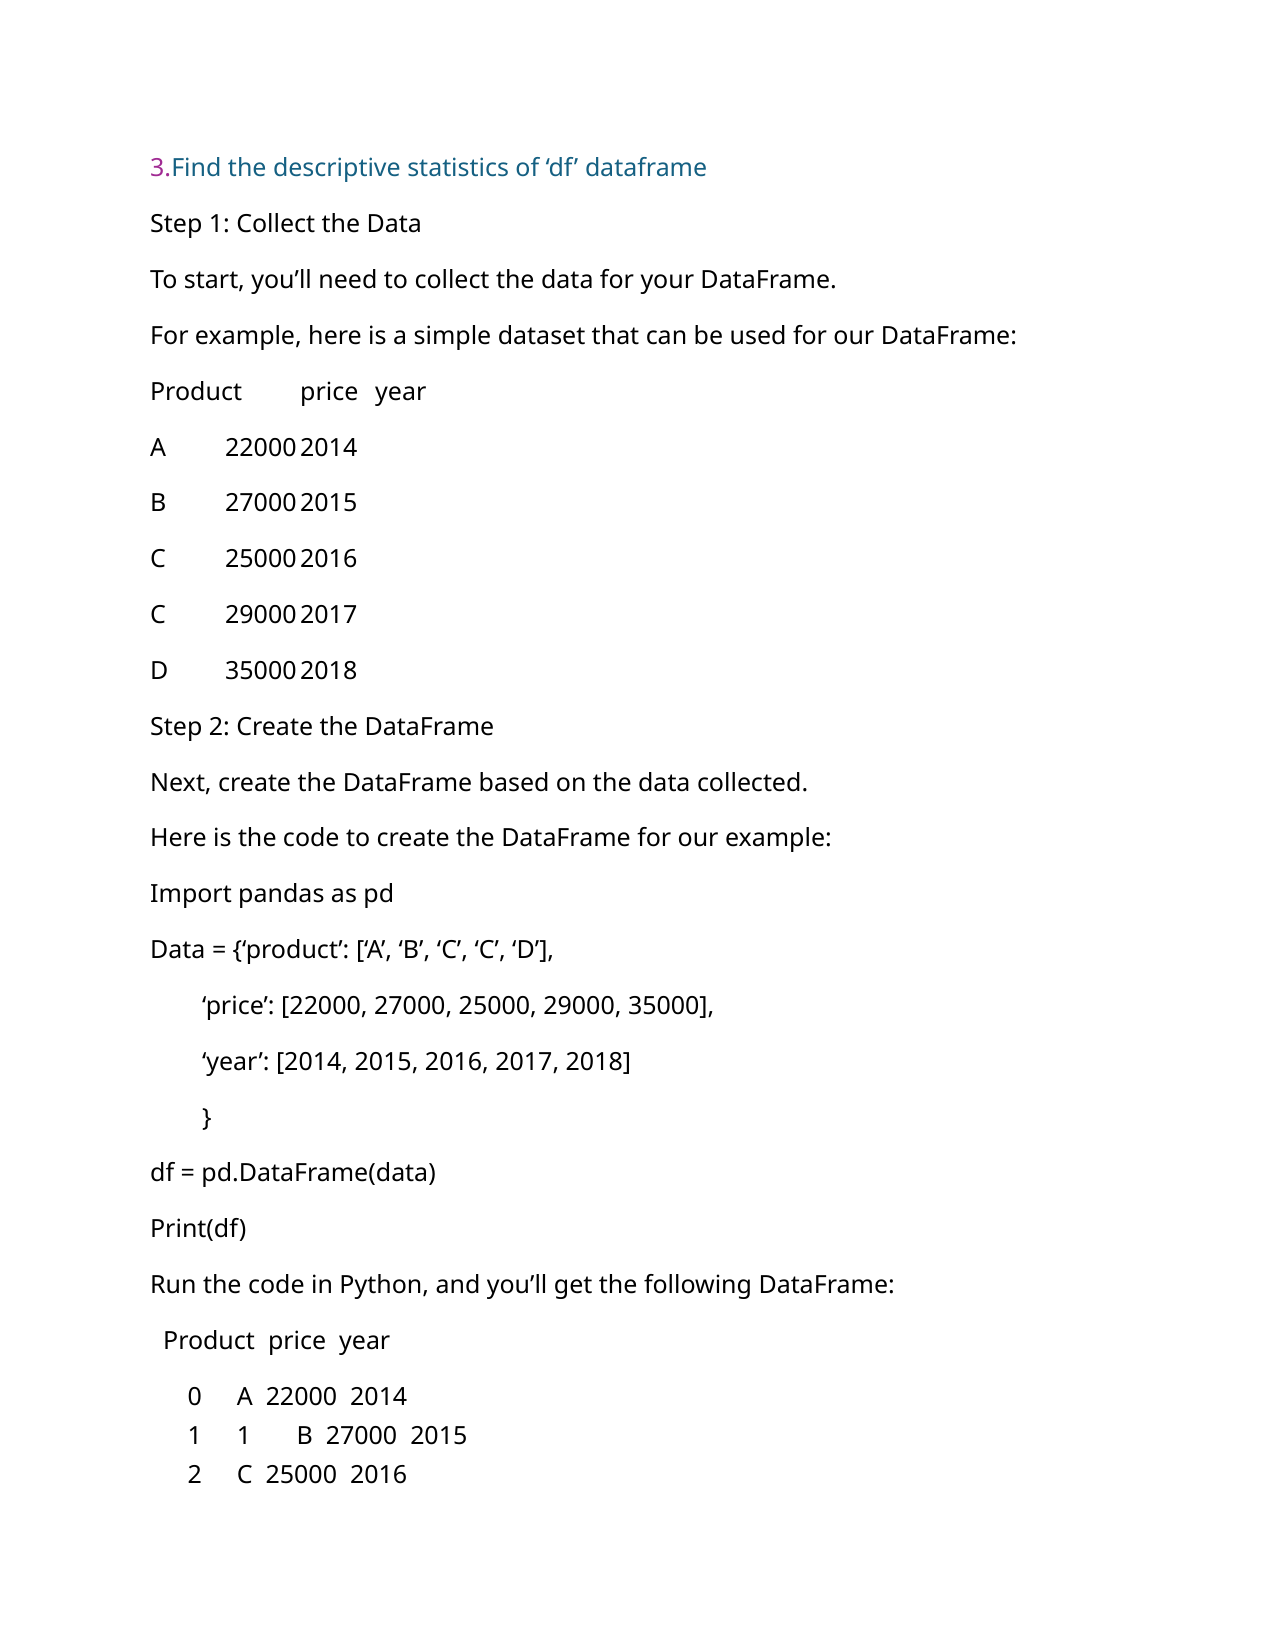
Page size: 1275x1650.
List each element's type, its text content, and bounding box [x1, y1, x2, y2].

text Step 2: Create the DataFrame [150, 708, 1125, 742]
text B 27000 2015 [150, 485, 1125, 519]
list A 22000 2014 [187, 1378, 1125, 1412]
text For example, here is a simple dataset that can be used for our DataFrame: [150, 317, 1125, 352]
text Data = {‘product’: [‘A’, ‘B’, ‘C’, ‘C’, ‘D’], [150, 932, 1125, 966]
text Print(df) [150, 1211, 1125, 1245]
text Product price year [150, 373, 1125, 407]
text To start, you’ll need to collect the data for your DataFrame. [150, 262, 1125, 296]
text 3.Find the descriptive statistics of ‘df’ dataframe [150, 150, 1125, 184]
text Run the code in Python, and you’ll get the following DataFrame: [150, 1267, 1125, 1301]
text } [150, 1099, 1125, 1133]
text Import pandas as pd [150, 876, 1125, 910]
text Step 1: Collect the Data [150, 206, 1125, 240]
text Next, create the DataFrame based on the data collected. [150, 764, 1125, 798]
text ‘year’: [2014, 2015, 2016, 2017, 2018] [150, 1043, 1125, 1077]
text C 29000 2017 [150, 597, 1125, 631]
text ‘price’: [22000, 27000, 25000, 29000, 35000], [150, 987, 1125, 1022]
text Here is the code to create the DataFrame for our example: [150, 820, 1125, 854]
list 1 B 27000 2015 [187, 1417, 1125, 1452]
text A 22000 2014 [150, 429, 1125, 463]
text Product price year [150, 1322, 1125, 1357]
text D 35000 2018 [150, 652, 1125, 687]
text df = pd.DataFrame(data) [150, 1155, 1125, 1189]
list C 25000 2016 [187, 1457, 1125, 1491]
text C 25000 2016 [150, 541, 1125, 575]
